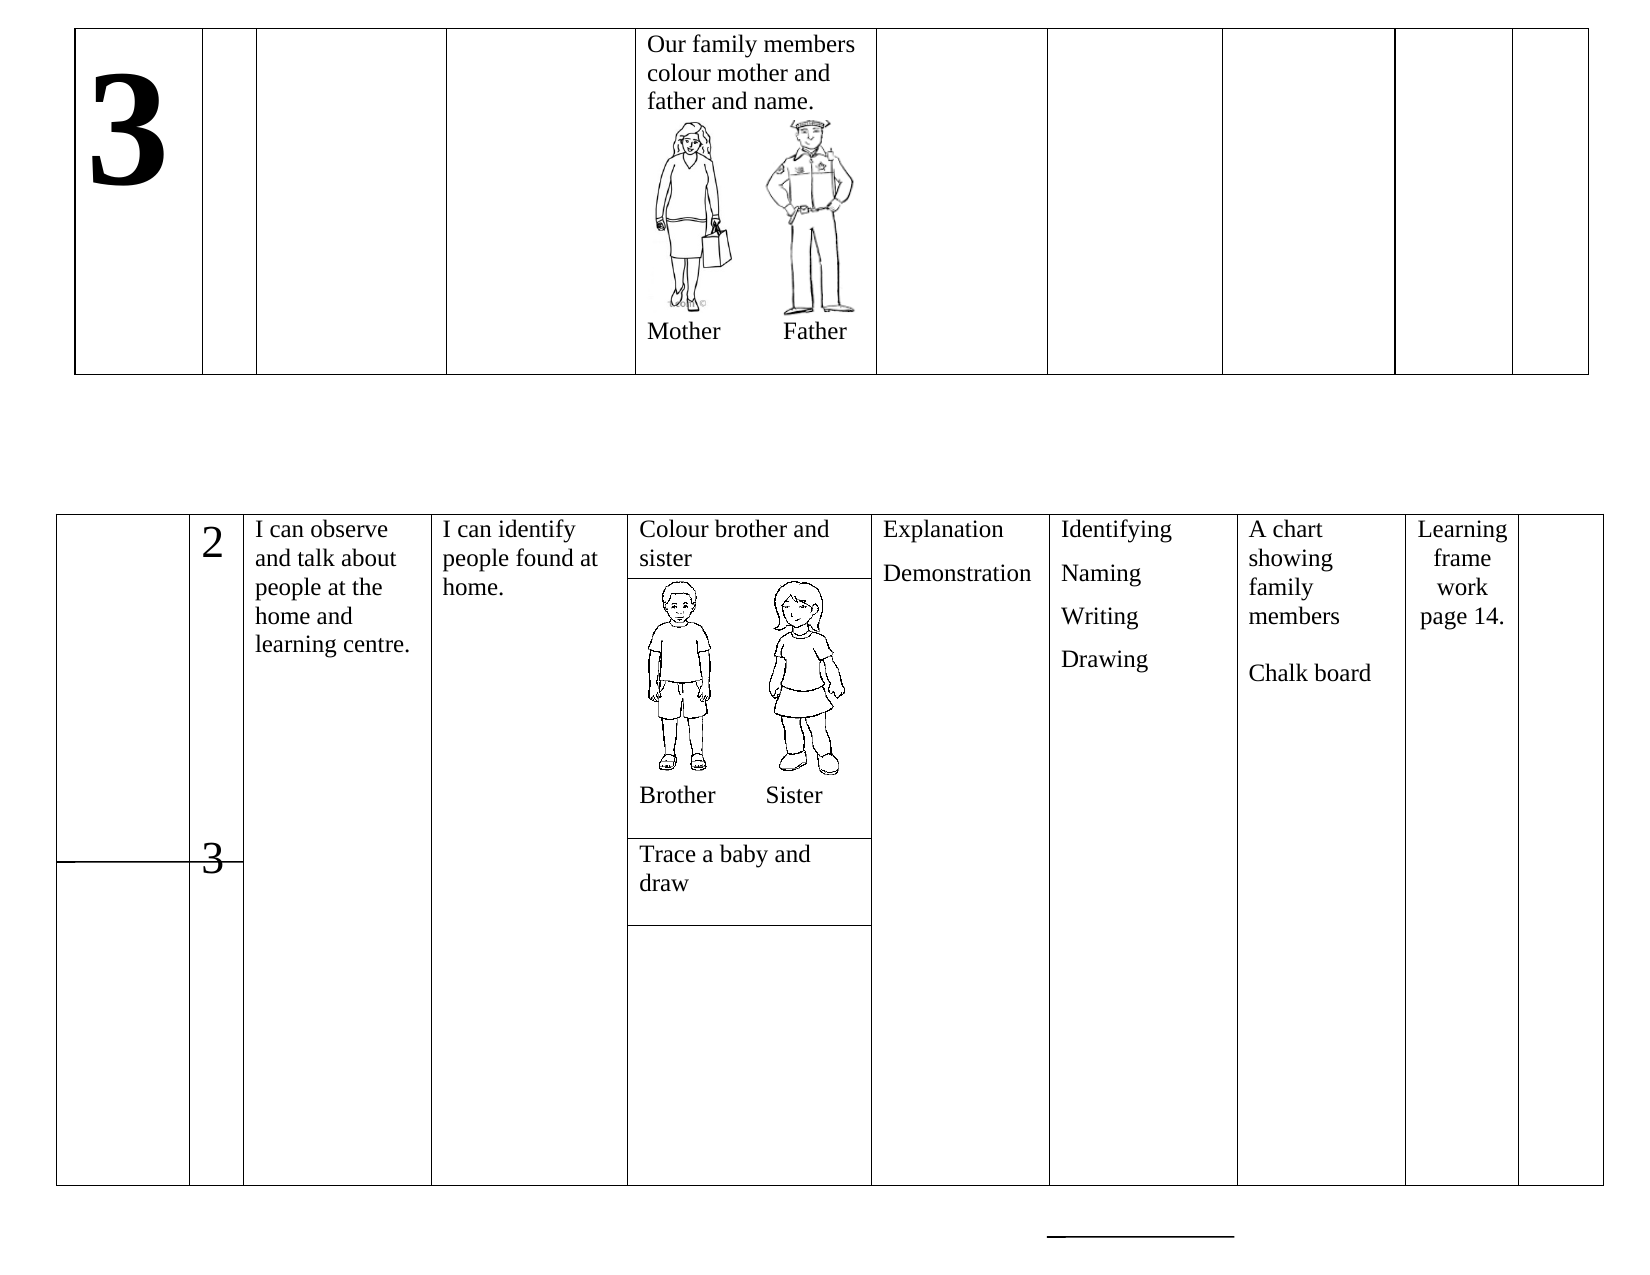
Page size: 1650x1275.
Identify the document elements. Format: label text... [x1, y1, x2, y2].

table_cell Trace a baby and draw [628, 839, 871, 925]
table_header I can observe and talk about people at the home and learning centre. [244, 515, 431, 1185]
table_header A chart showing family members Chalk board [1238, 515, 1405, 1185]
table_header I can identify people found at home. [432, 515, 627, 1185]
table_header [1519, 515, 1603, 1185]
table_header Colour brother and sister [628, 515, 871, 578]
table_cell Brother Sister [628, 579, 871, 838]
table_header 2 3 1 [190, 515, 243, 861]
table_header Identifying Naming Writing Drawing Reading Identifying Naming Matching [1050, 515, 1237, 1185]
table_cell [1048, 29, 1222, 374]
table_header 4 [57, 515, 189, 861]
table_header 4 [57, 863, 189, 1185]
table_cell Our family members colour mother and father and name. Mother Father [636, 29, 876, 374]
table_header Explanation Demonstration [872, 515, 1049, 1185]
table_cell [628, 926, 871, 1185]
table_header 2 3 1 [190, 863, 243, 1185]
table_header Learning frame work page 14. [1406, 515, 1518, 1185]
